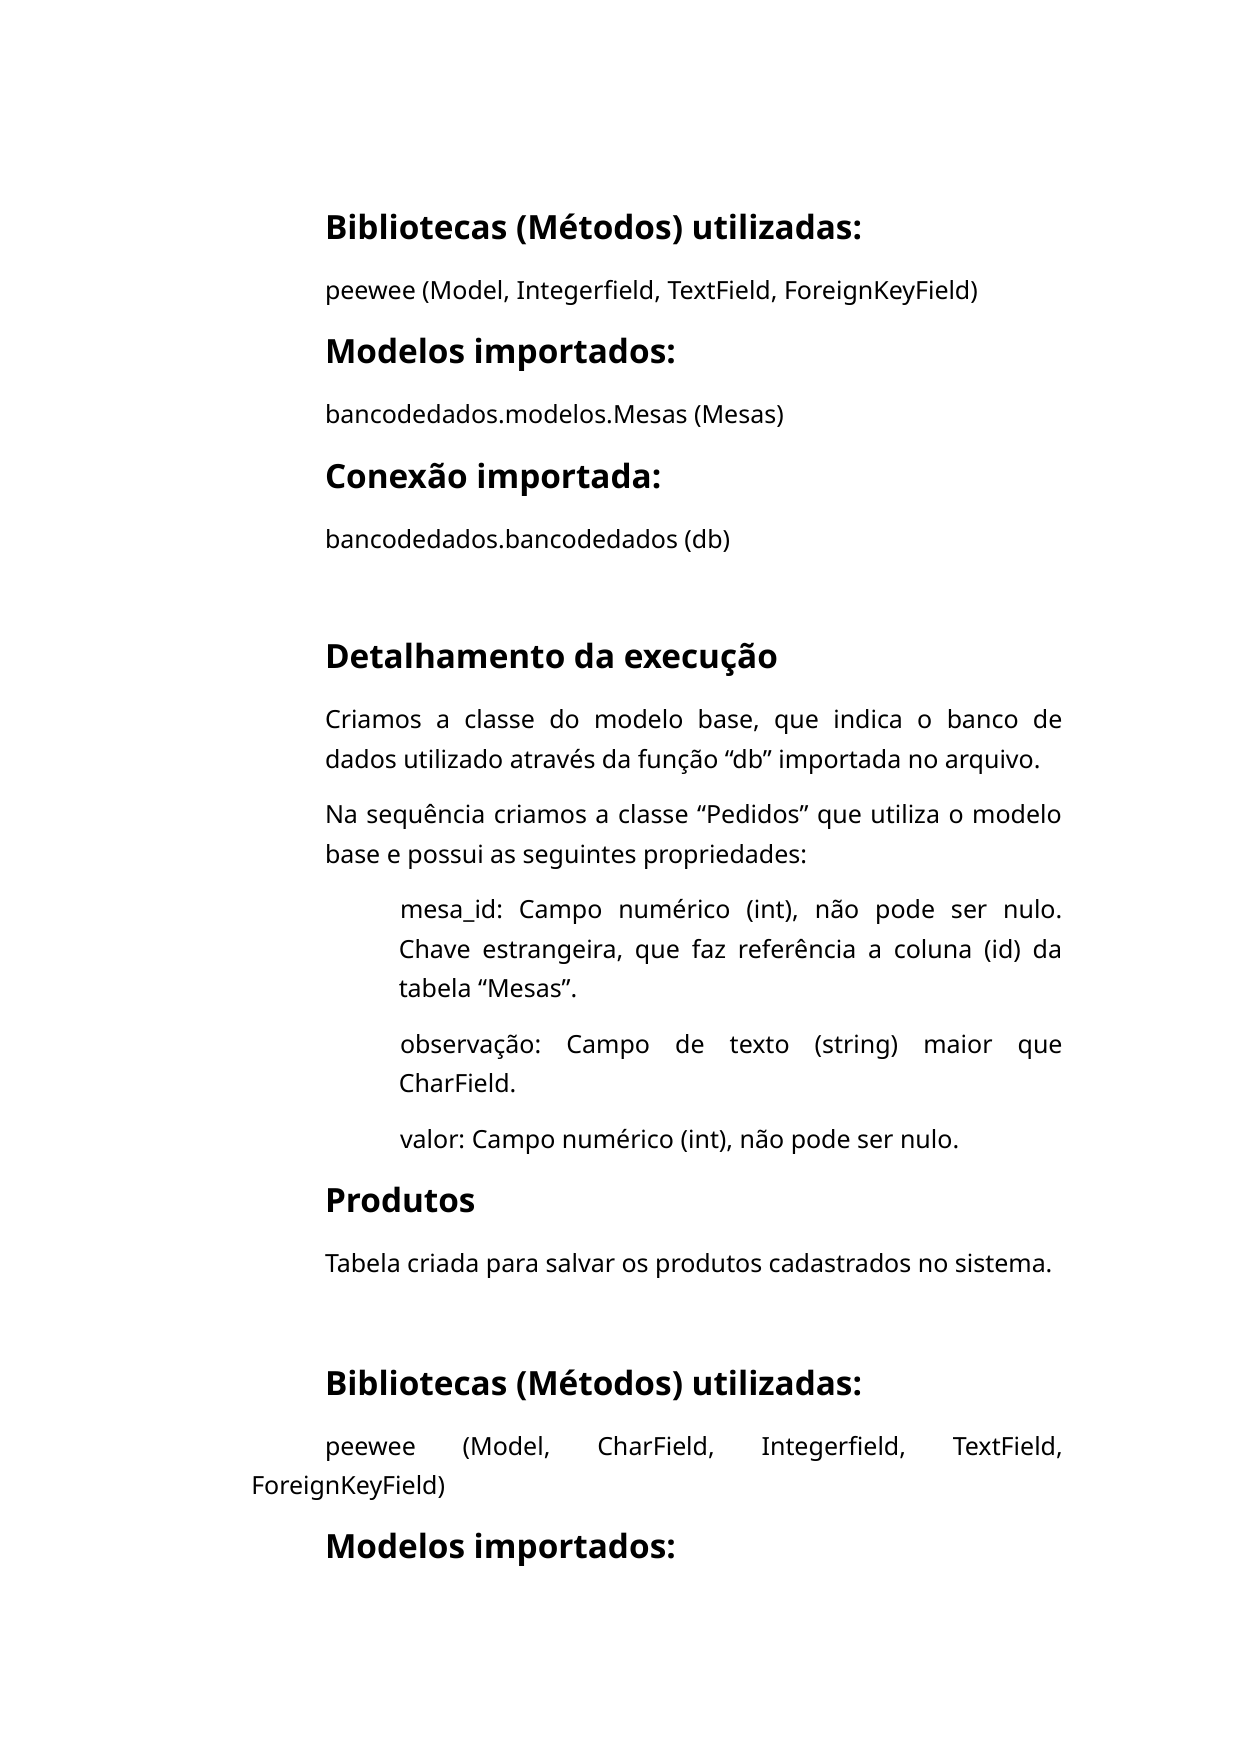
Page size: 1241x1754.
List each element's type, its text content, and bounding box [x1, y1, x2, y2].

text Tabela criada para salvar os produtos cadastrados no sistema. [251, 1246, 1063, 1280]
text Produtos [251, 1177, 1063, 1223]
text Modelos importados: [251, 1523, 1063, 1569]
text Bibliotecas (Métodos) utilizadas: [251, 1359, 1063, 1405]
text Na sequência criamos a classe “Pedidos” que utiliza o modelo base e possui as seguintes propriedades: [325, 797, 1063, 870]
text observação: Campo de texto (string) maior que CharField. [398, 1026, 1063, 1099]
text peewee (Model, CharField, Integerfield, TextField, ForeignKeyField) [251, 1428, 1063, 1501]
text valor: Campo numérico (int), não pode ser nulo. [398, 1121, 1063, 1155]
text bancodedados.bancodedados (db) [251, 522, 1063, 556]
text peewee (Model, Integerfield, TextField, ForeignKeyField) [251, 272, 1063, 306]
text Criamos a classe do modelo base, que indica o banco de dados utilizado através da função “db” importada no arquivo. [325, 702, 1063, 775]
text Bibliotecas (Métodos) utilizadas: [251, 203, 1063, 249]
text Detalhamento da execução [251, 633, 1063, 679]
text bancodedados.modelos.Mesas (Mesas) [251, 397, 1063, 431]
text Conexão importada: [251, 453, 1063, 498]
text Modelos importados: [251, 328, 1063, 373]
text mesa_id: Campo numérico (int), não pode ser nulo. Chave estrangeira, que faz referência a coluna (id) da tabela “Mesas”. [398, 892, 1063, 1004]
